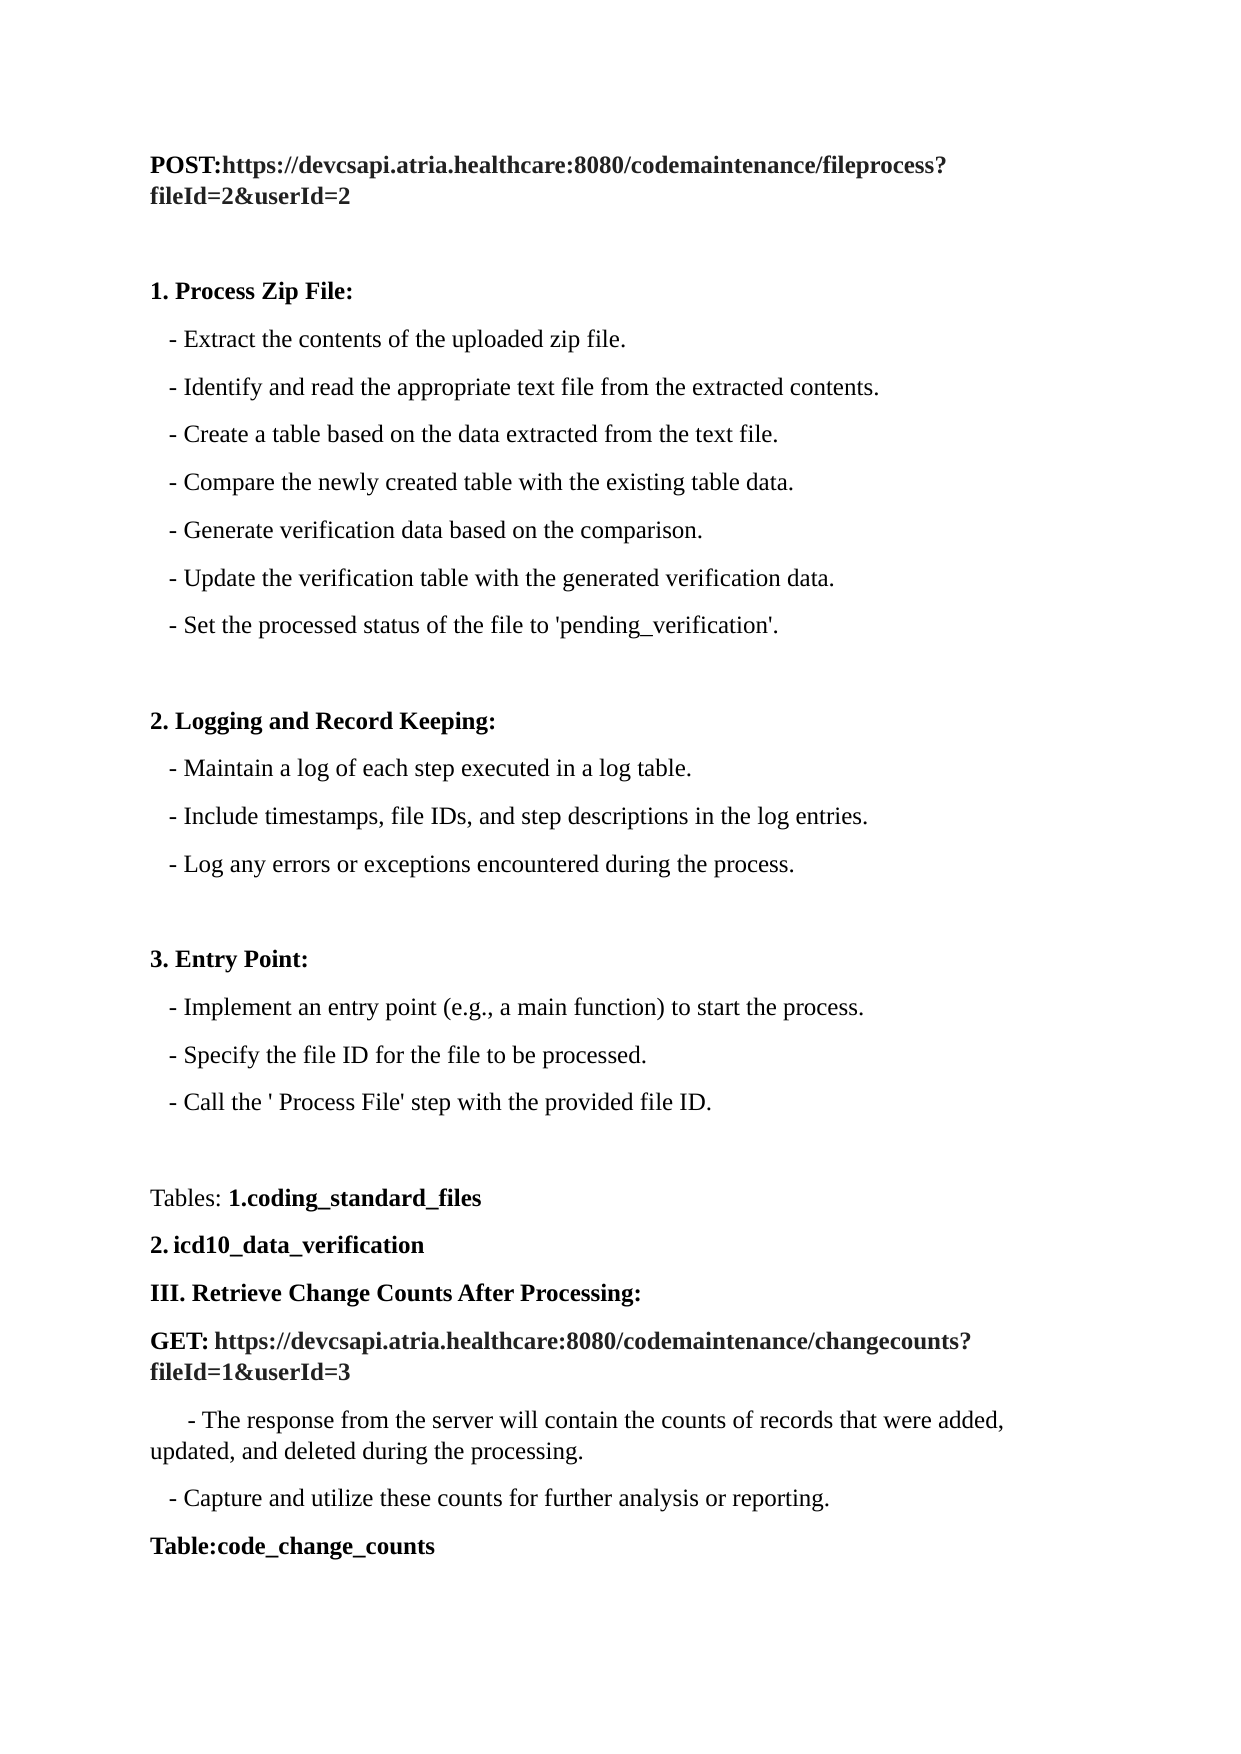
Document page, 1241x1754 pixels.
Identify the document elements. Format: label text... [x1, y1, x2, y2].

text - Maintain a log of each step executed in a log table. [150, 753, 1090, 782]
text - Create a table based on the data extracted from the text file. [150, 419, 1090, 448]
text - Extract the contents of the uploaded zip file. [150, 324, 1090, 353]
text - Specify the file ID for the file to be processed. [150, 1040, 1090, 1068]
text 2. Logging and Record Keeping: [150, 706, 1090, 734]
text - Update the verification table with the generated verification data. [150, 563, 1090, 591]
text - Call the ' Process File' step with the provided file ID. [150, 1087, 1090, 1116]
text - Capture and utilize these counts for further analysis or reporting. [150, 1483, 1090, 1512]
text - The response from the server will contain the counts of records that were added, updated, and deleted during the processing. [150, 1405, 1090, 1464]
text - Implement an entry point (e.g., a main function) to start the process. [150, 992, 1090, 1021]
text - Identify and read the appropriate text file from the extracted contents. [150, 372, 1090, 401]
text 1. Process Zip File: [150, 276, 1090, 305]
text - Include timestamps, file IDs, and step descriptions in the log entries. [150, 801, 1090, 830]
text 3. Entry Point: [150, 944, 1090, 973]
text POST:https://devcsapi.atria.healthcare:8080/codemaintenance/fileprocess?fileId=2&userId=2 [150, 150, 1090, 210]
text - Compare the newly created table with the existing table data. [150, 467, 1090, 496]
text Tables: 1.coding_standard_files [150, 1183, 1090, 1212]
text - Log any errors or exceptions encountered during the process. [150, 849, 1090, 878]
text GET: https://devcsapi.atria.healthcare:8080/codemaintenance/changecounts?fileId=1&userId=3 [150, 1326, 1090, 1386]
text III. Retrieve Change Counts After Processing: [150, 1278, 1090, 1307]
text - Generate verification data based on the comparison. [150, 515, 1090, 544]
text - Set the processed status of the file to 'pending_verification'. [150, 610, 1090, 639]
text 2. icd10_data_verification [150, 1231, 1090, 1259]
text Table:code_change_counts [150, 1531, 1090, 1560]
